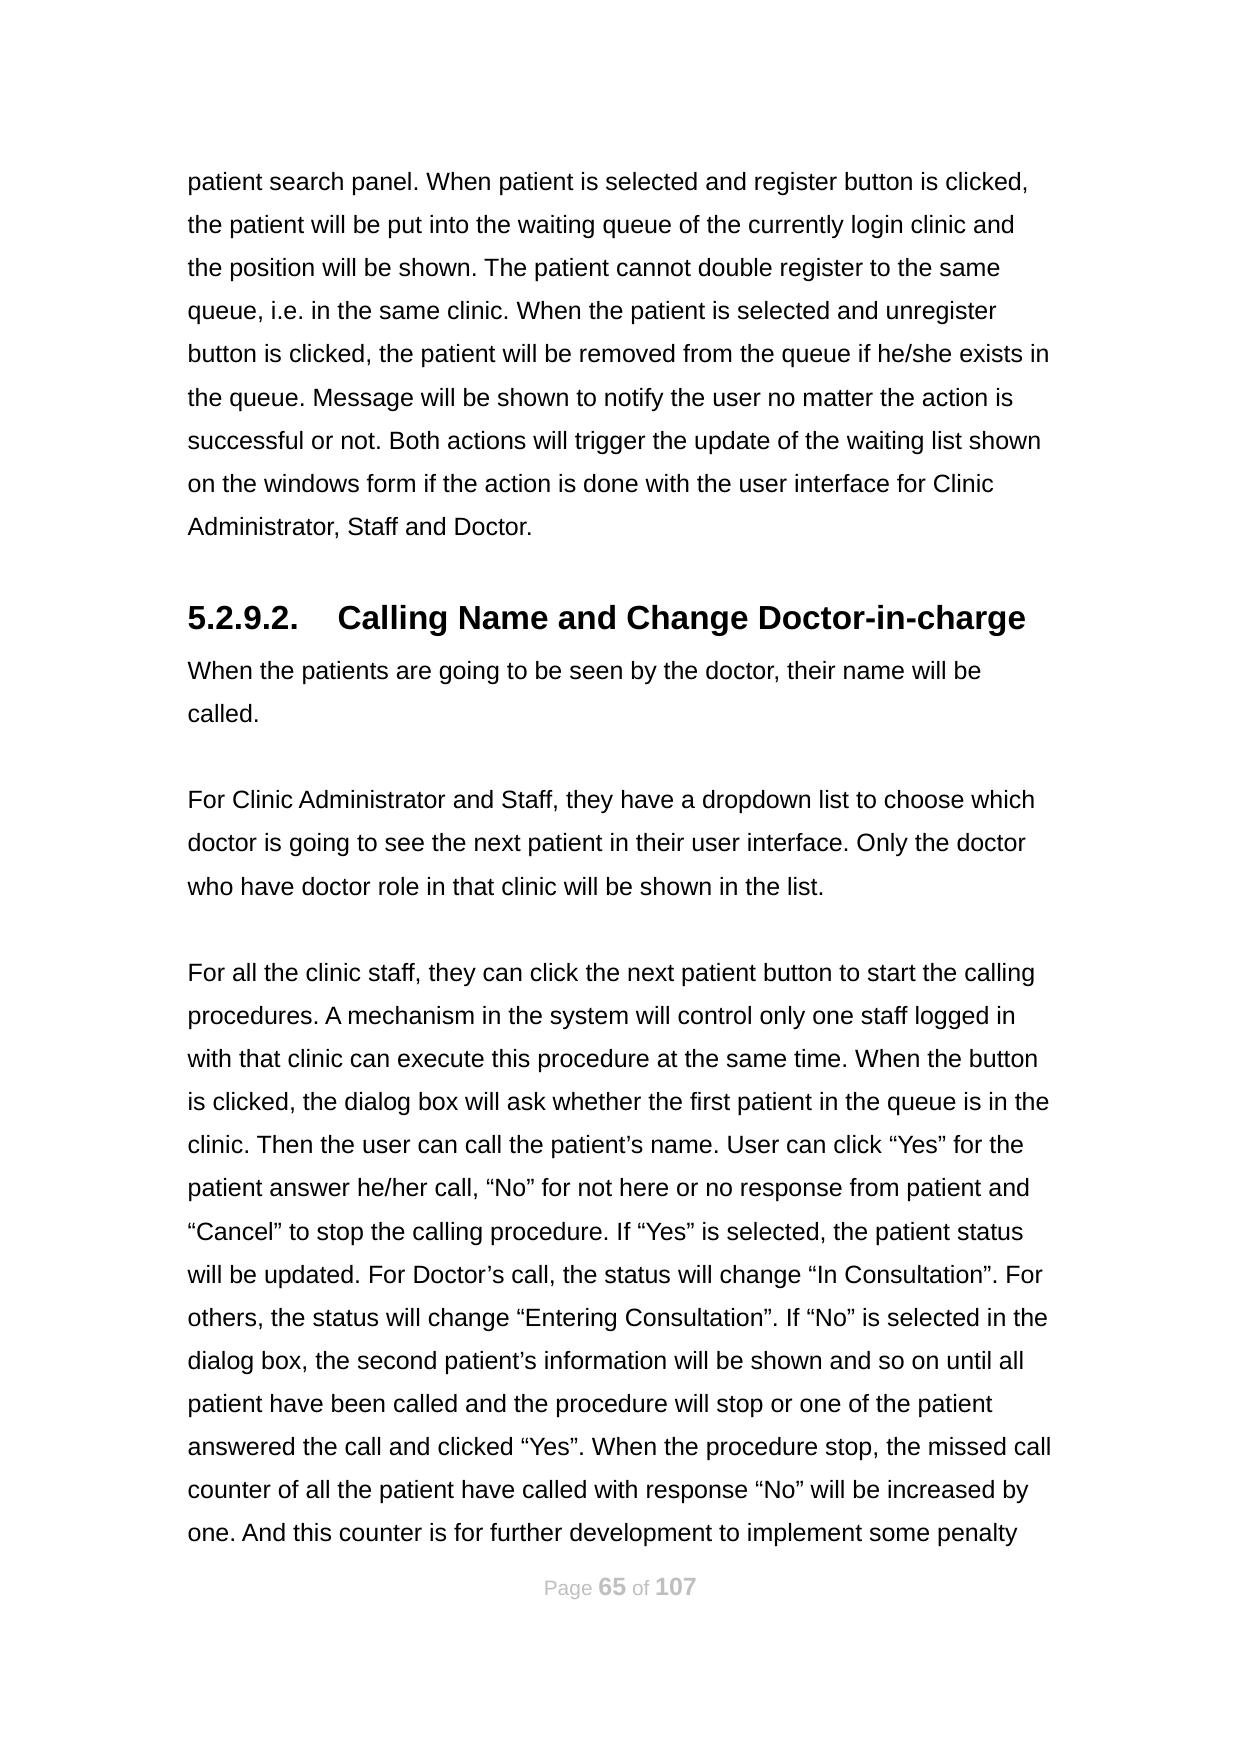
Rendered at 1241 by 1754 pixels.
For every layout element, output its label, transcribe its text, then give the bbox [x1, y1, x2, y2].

text For Clinic Administrator and Staff, they have a dropdown list to choose which doctor is going to see the next patient in their user interface. Only the doctor who have doctor role in that clinic will be shown in the list. [187, 785, 1053, 900]
text When the patients are going to be seen by the doctor, their name will be called. [187, 656, 1053, 728]
subtitle Calling Name and Change Doctor-in-charge [187, 598, 1053, 637]
